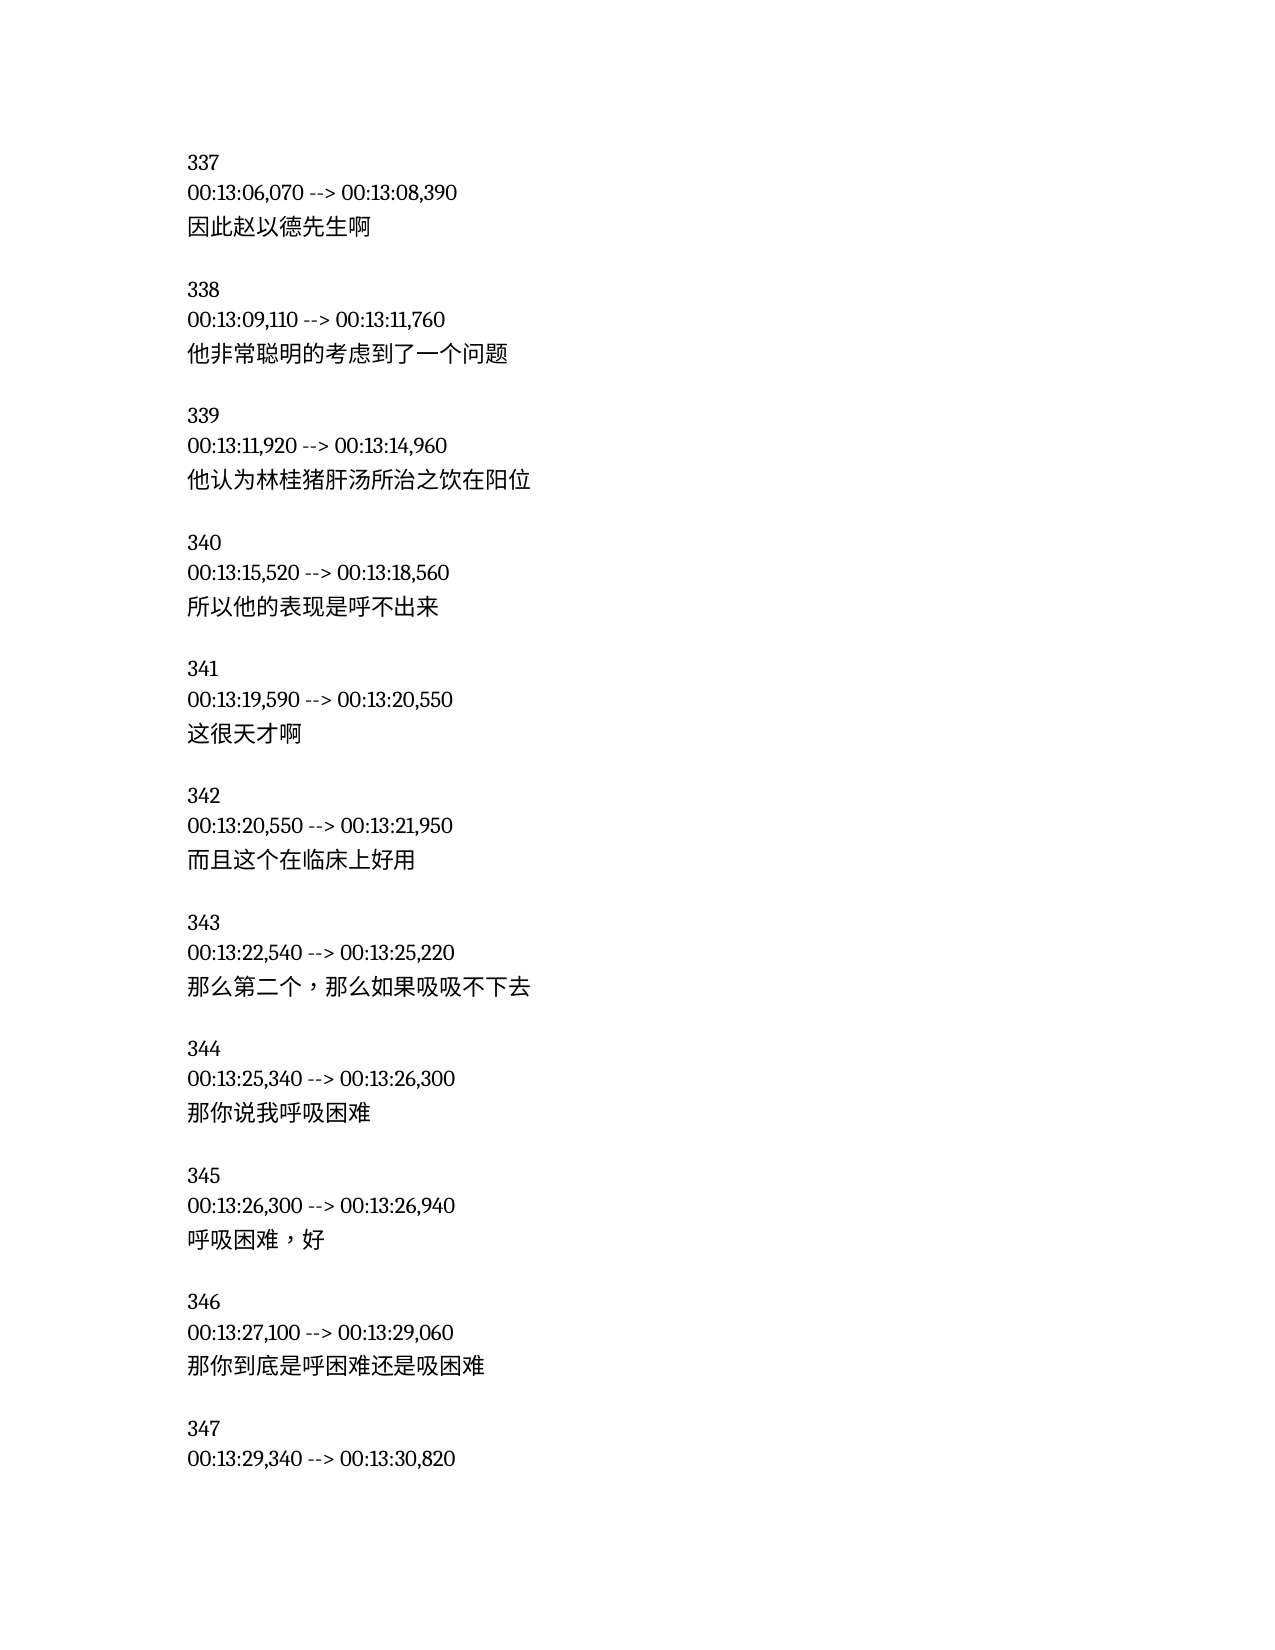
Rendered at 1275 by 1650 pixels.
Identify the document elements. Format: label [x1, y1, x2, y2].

text [187, 150, 1087, 1472]
